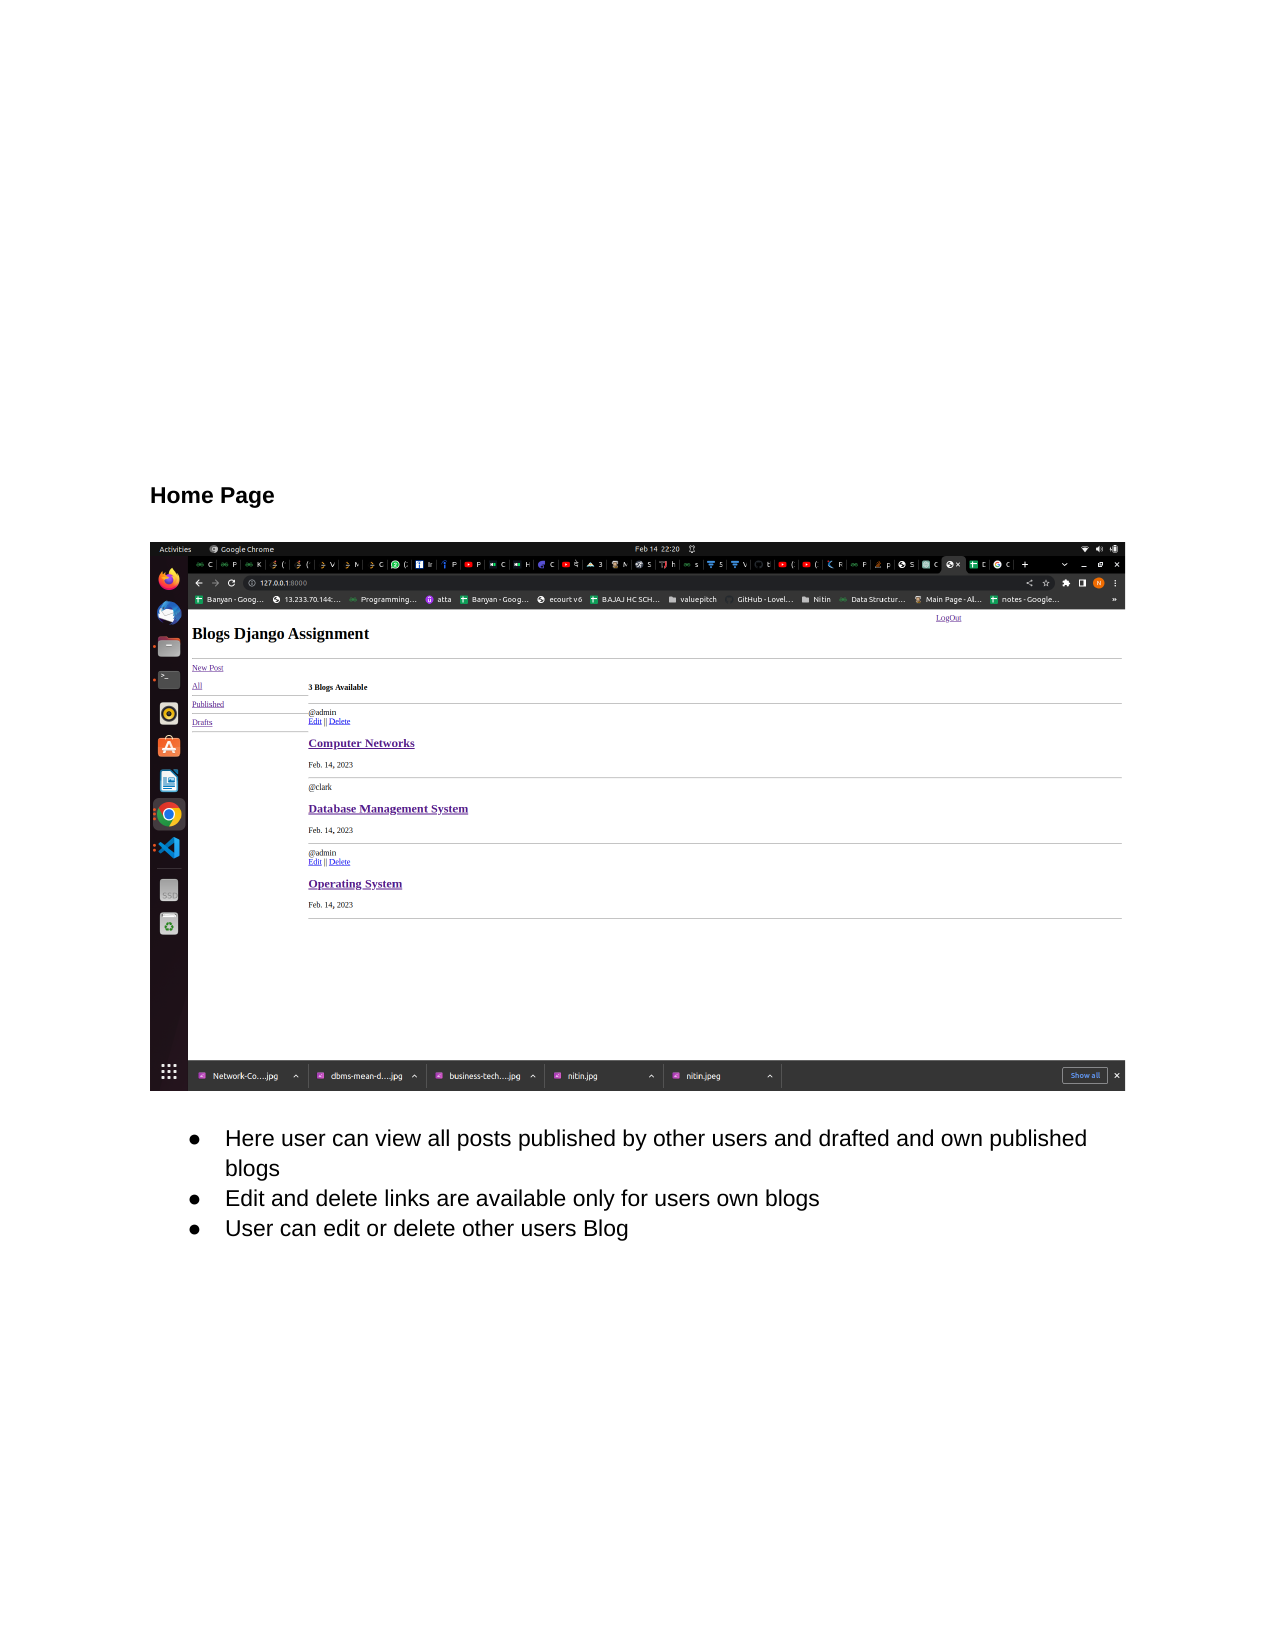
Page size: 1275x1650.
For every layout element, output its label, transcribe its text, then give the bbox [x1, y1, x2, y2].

picture [150, 542, 1125, 1091]
list Edit and delete links are available only for users own blogs [187, 1185, 1125, 1211]
list Here user can view all posts published by other users and drafted and own published blogs [187, 1125, 1125, 1181]
text Home Page [150, 482, 1125, 509]
list User can edit or delete other users Blog [187, 1215, 1125, 1242]
